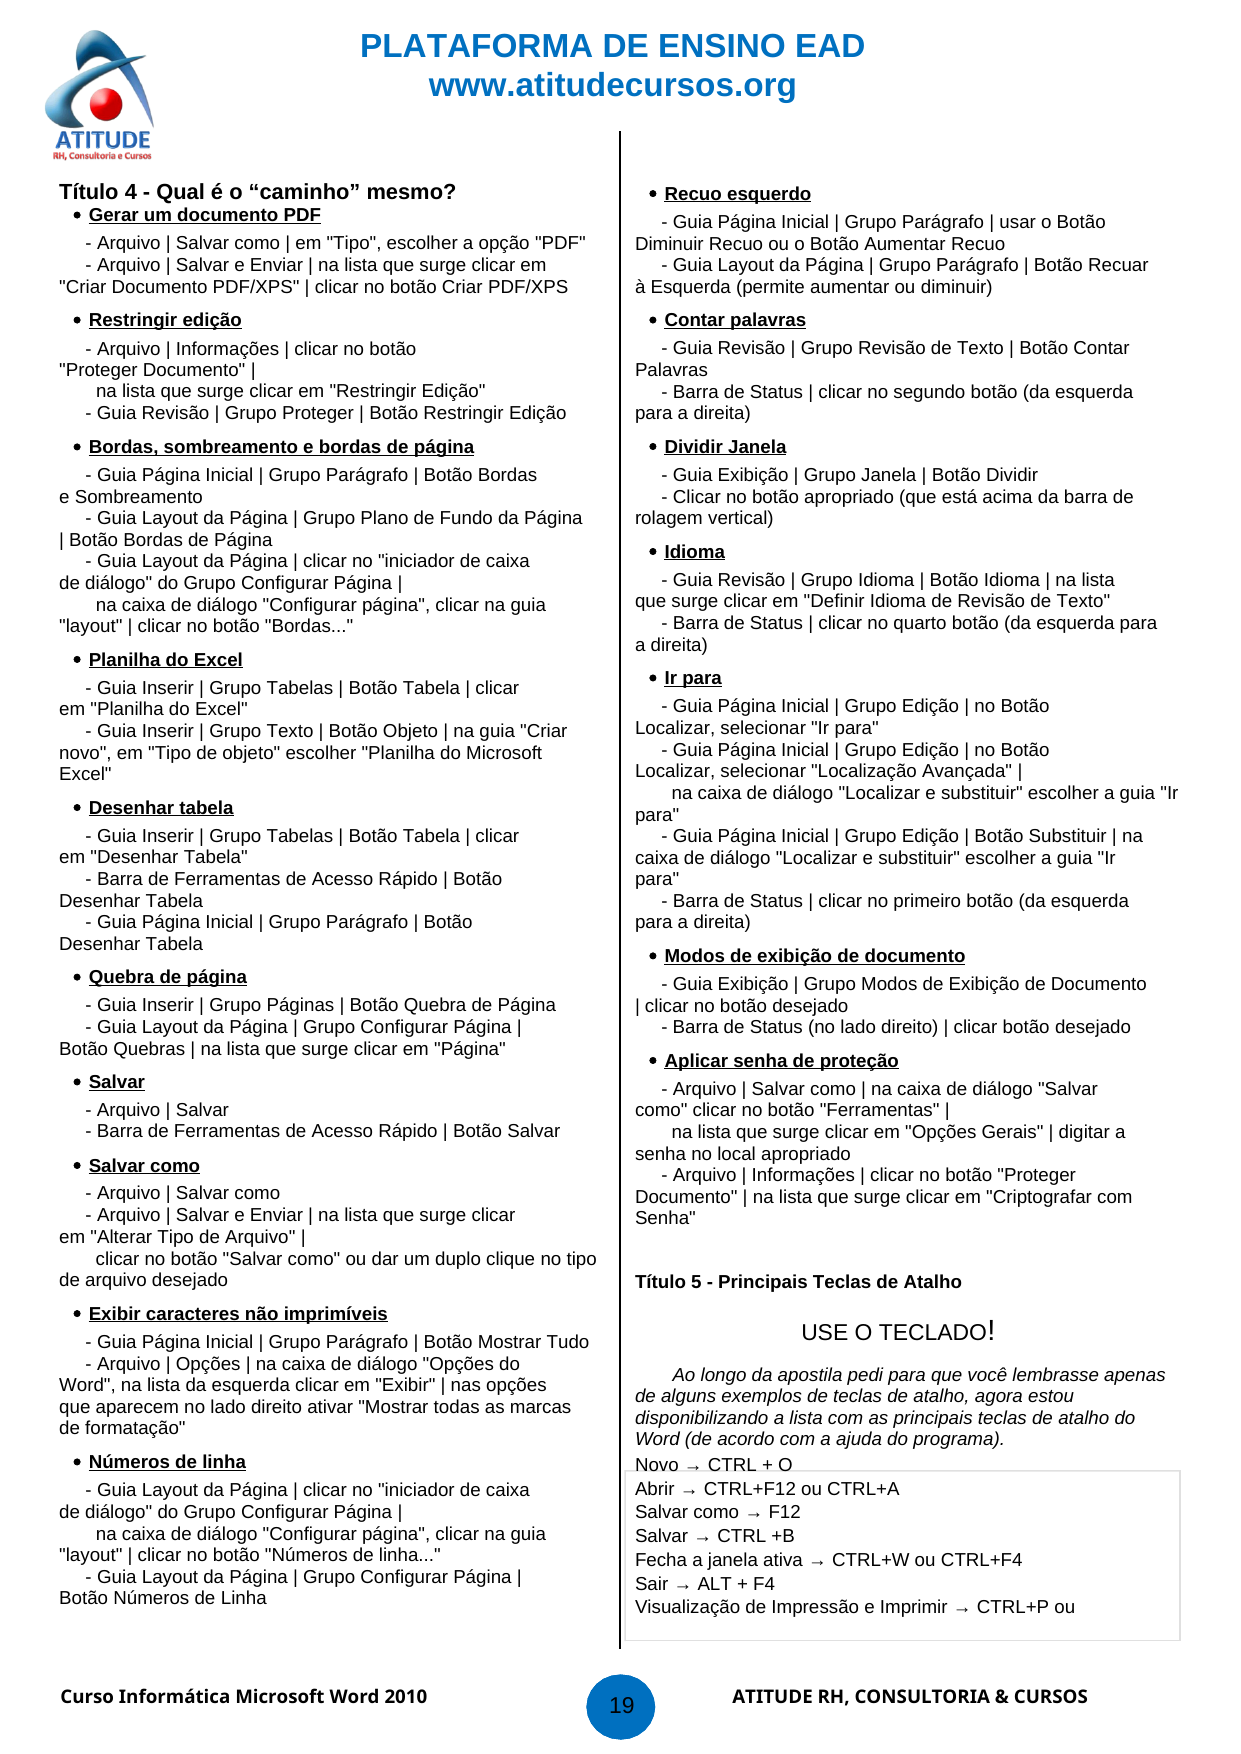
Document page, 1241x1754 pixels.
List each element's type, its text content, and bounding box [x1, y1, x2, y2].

list Aplicar senha de proteção [649, 1049, 1196, 1071]
list Guia Página Inicial | Grupo Edição | no Botão Localizar, selecionar "Ir para" [635, 695, 1135, 738]
list Guia Página Inicial | Grupo Parágrafo | Botão Bordas e Sombreamento [59, 464, 552, 507]
text na caixa de diálogo "Configurar página", clicar na guia "layout" | clicar no botão "Bordas..." [59, 593, 598, 637]
list Guia Exibição | Grupo Janela | Botão Dividir [635, 464, 1196, 485]
list Guia Layout da Página | Grupo Configurar Página | Botão Números de Linha [59, 1565, 576, 1608]
list Guia Revisão | Grupo Proteger | Botão Restringir Edição [85, 402, 599, 424]
list Guia Inserir | Grupo Tabelas | Botão Tabela | clicar em "Planilha do Excel" [59, 677, 550, 720]
list Bordas, sombreamento e bordas de página [74, 436, 599, 457]
list Guia Layout da Página | Grupo Configurar Página | Botão Quebras | na lista que surge clicar em "Página" [59, 1016, 575, 1059]
list Arquivo | Salvar e Enviar | na lista que surge clicar em "Criar Documento PDF/XPS" | clicar no botão Criar PDF/XPS [59, 254, 598, 297]
list Guia Layout da Página | clicar no "iniciador de caixa de diálogo" do Grupo Configurar Página | [59, 1479, 555, 1522]
text clicar no botão "Salvar como" ou dar um duplo clique no tipo de arquivo desejado [59, 1247, 598, 1291]
list Guia Página Inicial | Grupo Parágrafo | usar o Botão Diminuir Recuo ou o Botão Aumentar Recuo [635, 211, 1179, 254]
list Arquivo | Informações | clicar no botão "Proteger Documento" | na lista que surge clicar em "Criptografar com Senha" [635, 1164, 1133, 1229]
list Arquivo | Salvar [85, 1099, 599, 1121]
list Arquivo | Opções | na caixa de diálogo "Opções do Word", na lista da esquerda clicar em "Exibir" | nas opções que aparecem no lado direito ativar "Mostrar todas as marcas de formatação" [59, 1352, 581, 1439]
list Arquivo | Salvar e Enviar | na lista que surge clicar em "Alterar Tipo de Arquivo" | [59, 1204, 546, 1247]
text na caixa de diálogo "Configurar página", clicar na guia "layout" | clicar no botão "Números de linha..." [59, 1522, 598, 1565]
picture [43, 28, 155, 161]
list Guia Exibição | Grupo Modos de Exibição de Documento | clicar no botão desejado [635, 973, 1157, 1016]
list Barra de Ferramentas de Acesso Rápido | Botão Salvar [85, 1121, 599, 1142]
list Guia Revisão | Grupo Revisão de Texto | Botão Contar Palavras [635, 337, 1130, 380]
list Guia Página Inicial | Grupo Parágrafo | Botão Mostrar Tudo [59, 1331, 599, 1352]
list Planilha do Excel [74, 648, 599, 670]
text na caixa de diálogo "Localizar e substituir" escolher a guia "Ir para" [635, 782, 1180, 825]
list Barra de Status | clicar no segundo botão (da esquerda para a direita) [635, 381, 1176, 424]
list Barra de Status | clicar no quarto botão (da esquerda para a direita) [635, 612, 1173, 655]
text Fecha a janela ativa → CTRL+W ou CTRL+F4 Sair → ALT + F4 [635, 1549, 1024, 1594]
list Quebra de página [74, 966, 599, 988]
text Salvar → CTRL +B [635, 1525, 1099, 1547]
list Idioma [649, 541, 1196, 562]
text Visualização de Impressão e Imprimir → CTRL+P ou [635, 1596, 1099, 1618]
list Salvar [74, 1071, 599, 1092]
list Guia Layout da Página | Grupo Parágrafo | Botão Recuar à Esquerda (permite aumentar ou diminuir) [635, 254, 1164, 297]
list Ir para [649, 667, 1196, 688]
text Título 4 - Qual é o “caminho” mesmo? [59, 179, 598, 204]
list Arquivo | Salvar como [59, 1183, 599, 1204]
list Números de linha [74, 1451, 599, 1473]
text Título 5 - Principais Teclas de Atalho [635, 1271, 1099, 1292]
list Desenhar tabela [74, 797, 599, 818]
list Guia Revisão | Grupo Idioma | Botão Idioma | na lista que surge clicar em "Definir Idioma de Revisão de Texto" [635, 569, 1151, 612]
list Guia Página Inicial | Grupo Edição | Botão Substituir | na caixa de diálogo "Localizar e substituir" escolher a guia "Ir para" [635, 825, 1165, 889]
list Barra de Status (no lado direito) | clicar botão desejado [661, 1016, 1196, 1038]
list Guia Inserir | Grupo Páginas | Botão Quebra de Página [59, 994, 599, 1016]
list Guia Inserir | Grupo Tabelas | Botão Tabela | clicar em "Desenhar Tabela" [59, 825, 550, 868]
list Barra de Ferramentas de Acesso Rápido | Botão Desenhar Tabela [59, 868, 588, 911]
list Dividir Janela [649, 436, 1196, 457]
list Arquivo | Salvar como | na caixa de diálogo "Salvar como" clicar no botão "Ferramentas" | [635, 1078, 1155, 1121]
list Restringir edição [74, 309, 599, 331]
text Novo → CTRL + O [635, 1453, 1099, 1475]
picture [597, 1685, 645, 1729]
list Modos de exibição de documento [649, 945, 1196, 966]
text na lista que surge clicar em "Opções Gerais" | digitar a senha no local apropriado [635, 1121, 1127, 1164]
list Recuo esquerdo [649, 183, 1196, 204]
list Guia Layout da Página | clicar no "iniciador de caixa de diálogo" do Grupo Configurar Página | [59, 550, 555, 593]
list Arquivo | Informações | clicar no botão "Proteger Documento" | [59, 337, 499, 381]
text USE O TECLADO! [799, 1314, 997, 1347]
list Gerar um documento PDF [74, 204, 599, 226]
text na lista que surge clicar em "Restringir Edição" [96, 381, 598, 402]
list Guia Página Inicial | Grupo Parágrafo | Botão Desenhar Tabela [59, 911, 558, 954]
list Barra de Status | clicar no primeiro botão (da esquerda para a direita) [635, 890, 1172, 933]
list Guia Inserir | Grupo Texto | Botão Objeto | na guia "Criar novo", em "Tipo de objeto" escolher "Planilha do Microsoft Excel" [59, 720, 599, 785]
list Arquivo | Salvar como | em "Tipo", escolher a opção "PDF" [59, 232, 599, 254]
list Clicar no botão apropriado (que está acima da barra de rolagem vertical) [635, 486, 1134, 529]
list Guia Layout da Página | Grupo Plano de Fundo da Página | Botão Bordas de Página [59, 507, 591, 550]
list Exibir caracteres não imprimíveis [74, 1302, 599, 1324]
list Contar palavras [649, 309, 1196, 331]
text Ao longo da apostila pedi para que você lembrasse apenas de alguns exemplos de teclas de atalho, agora estou disponibilizando a lista com as principais teclas de atalho do Word (de acordo com a ajuda do programa). [635, 1363, 1167, 1450]
list Guia Página Inicial | Grupo Edição | no Botão Localizar, selecionar "Localização Avançada" | [635, 738, 1135, 782]
list Salvar como [74, 1154, 599, 1176]
text Abrir → CTRL+F12 ou CTRL+A Salvar como → F12 [635, 1477, 901, 1523]
